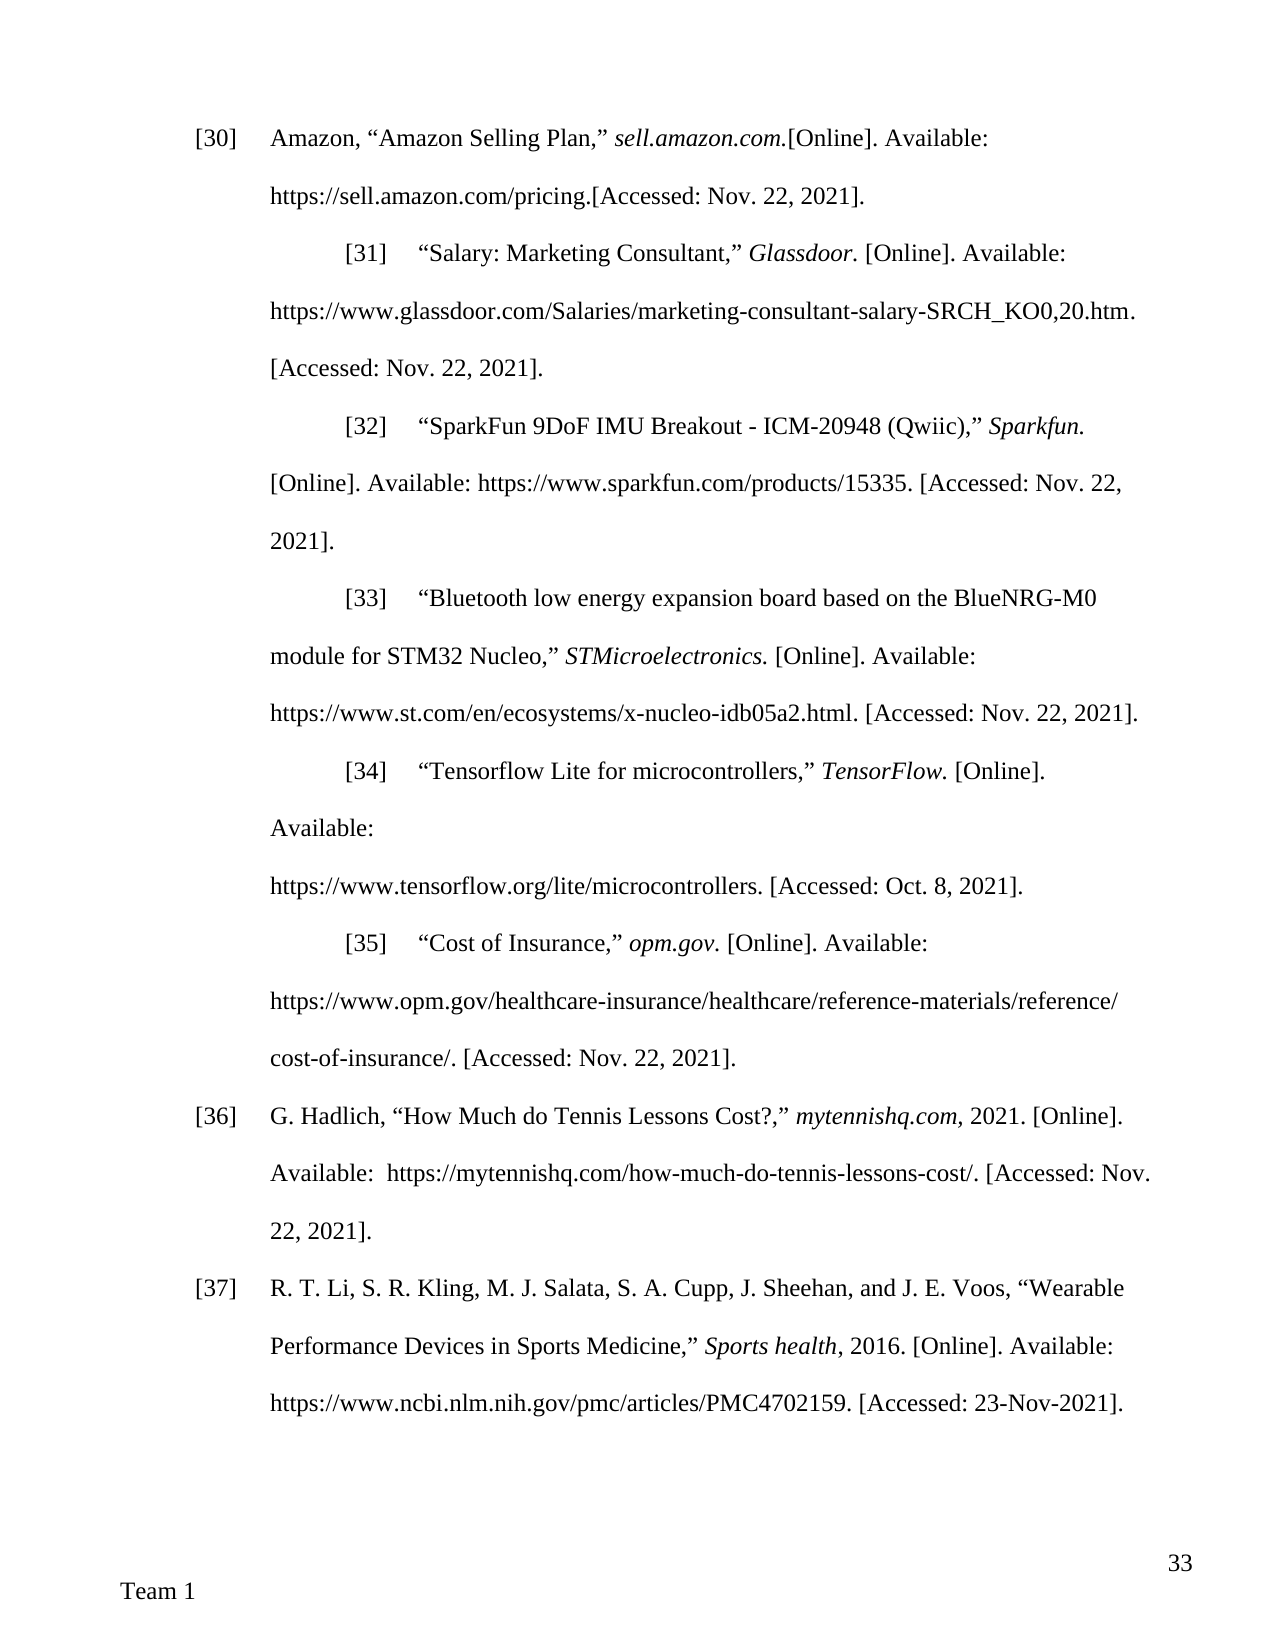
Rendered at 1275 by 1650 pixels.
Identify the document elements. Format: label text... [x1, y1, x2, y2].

text [33] “Bluetooth low energy expansion board based on the BlueNRG-M0 module for STM32 Nucleo,” STMicroelectronics. [Online]. Available: https://www.st.com/en/ecosystems/x-nucleo-idb05a2.html. [Accessed: Nov. 22, 2021]. [270, 583, 1155, 727]
text [37] R. T. Li, S. R. Kling, M. J. Salata, S. A. Cupp, J. Sheehan, and J. E. Voos, “Wearable Performance Devices in Sports Medicine,” Sports health, 2016. [Online]. Available: https://www.ncbi.nlm.nih.gov/pmc/articles/PMC4702159. [Accessed: 23-Nov-2021]. [195, 1273, 1155, 1417]
text https://sell.amazon.com/pricing.[Accessed: Nov. 22, 2021]. [195, 181, 1155, 209]
text [36] G. Hadlich, “How Much do Tennis Lessons Cost?,” mytennishq.com, 2021. [Online]. Available: https://mytennishq.com/how-much-do-tennis-lessons-cost/. [Accessed: Nov. 22, 2021]. [195, 1101, 1155, 1244]
text [32] “​​SparkFun 9DoF IMU Breakout - ICM-20948 (Qwiic),” Sparkfun. [Online]. Available: https://www.sparkfun.com/products/15335. [Accessed: Nov. 22, 2021]. [270, 411, 1155, 554]
text [35] “Cost of Insurance,” opm.gov. [Online]. Available: https://www.opm.gov/healthcare-insurance/healthcare/reference-materials/reference/cost-of-insurance/. [Accessed: Nov. 22, 2021]. [270, 928, 1155, 1072]
text [34] “Tensorflow Lite for microcontrollers,” TensorFlow. [Online]. Available: [270, 756, 1155, 842]
text [31] “Salary: Marketing Consultant,” Glassdoor. [Online]. Available: https://www.glassdoor.com/Salaries/marketing-consultant-salary-SRCH_KO0,20.htm. [Accessed: Nov. 22, 2021]. [270, 238, 1155, 382]
text [30] Amazon, “Amazon Selling Plan,” sell.amazon.com.[Online]. Available: [195, 123, 1155, 152]
text https://www.tensorflow.org/lite/microcontrollers. [Accessed: Oct. 8, 2021]. [120, 871, 1155, 899]
